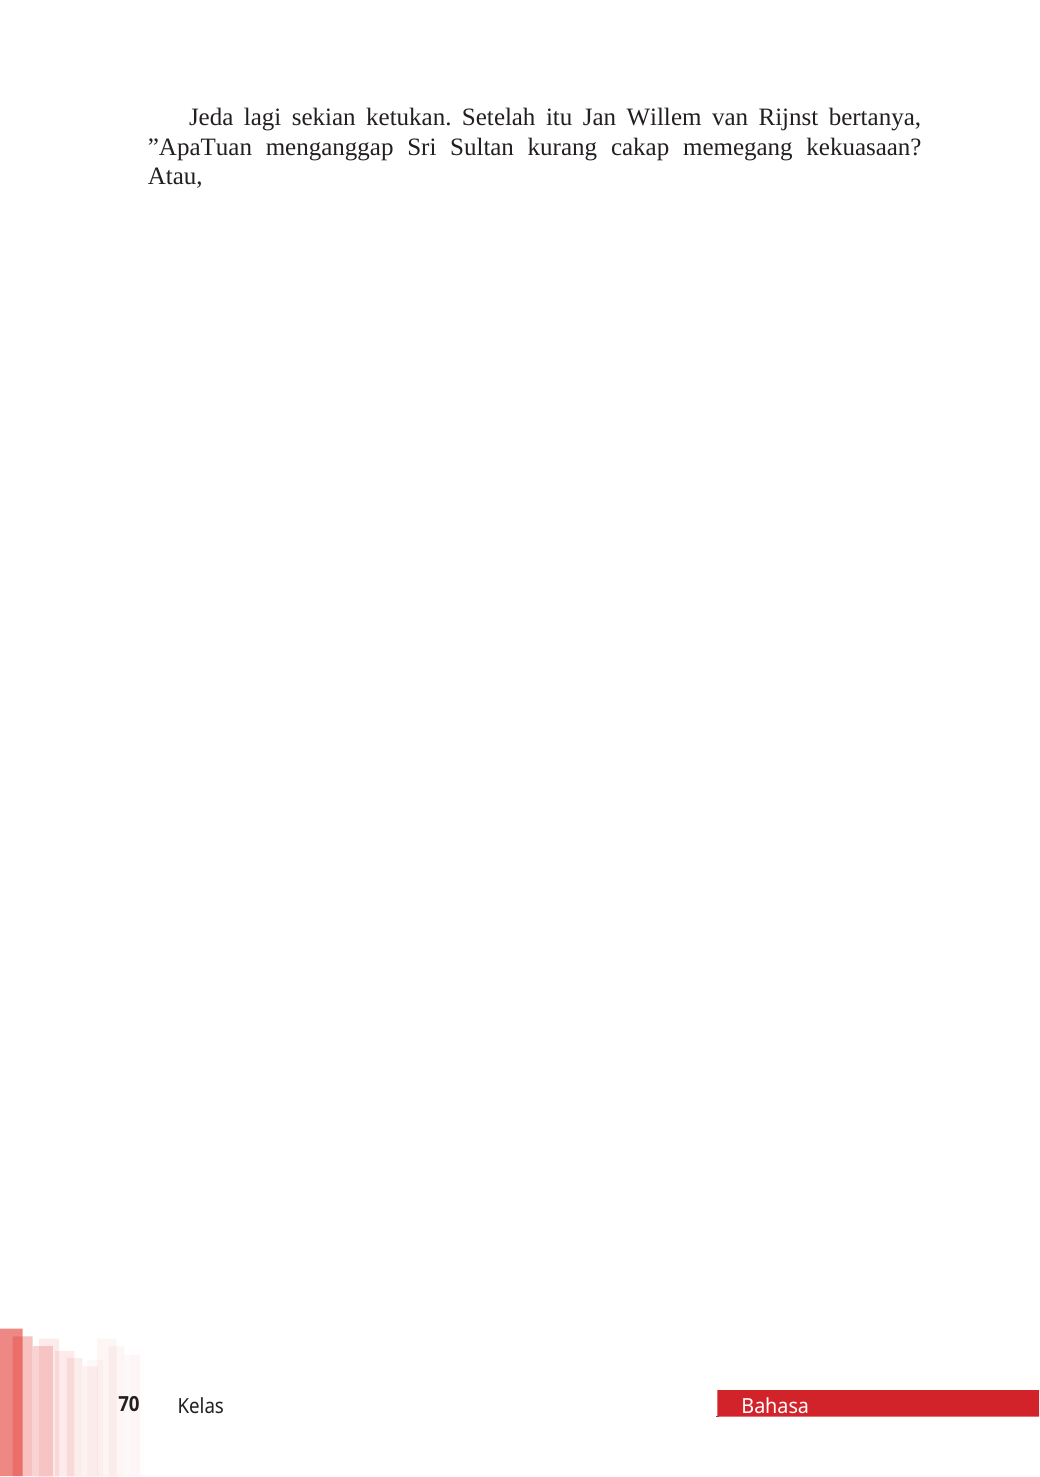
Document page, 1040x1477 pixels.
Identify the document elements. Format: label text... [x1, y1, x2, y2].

text Jeda lagi sekian ketukan. Setelah itu Jan Willem van Rijnst bertanya, ”ApaTuan menganggap Sri Sultan kurang cakap memegang kekuasaan? Atau, [148, 102, 922, 190]
